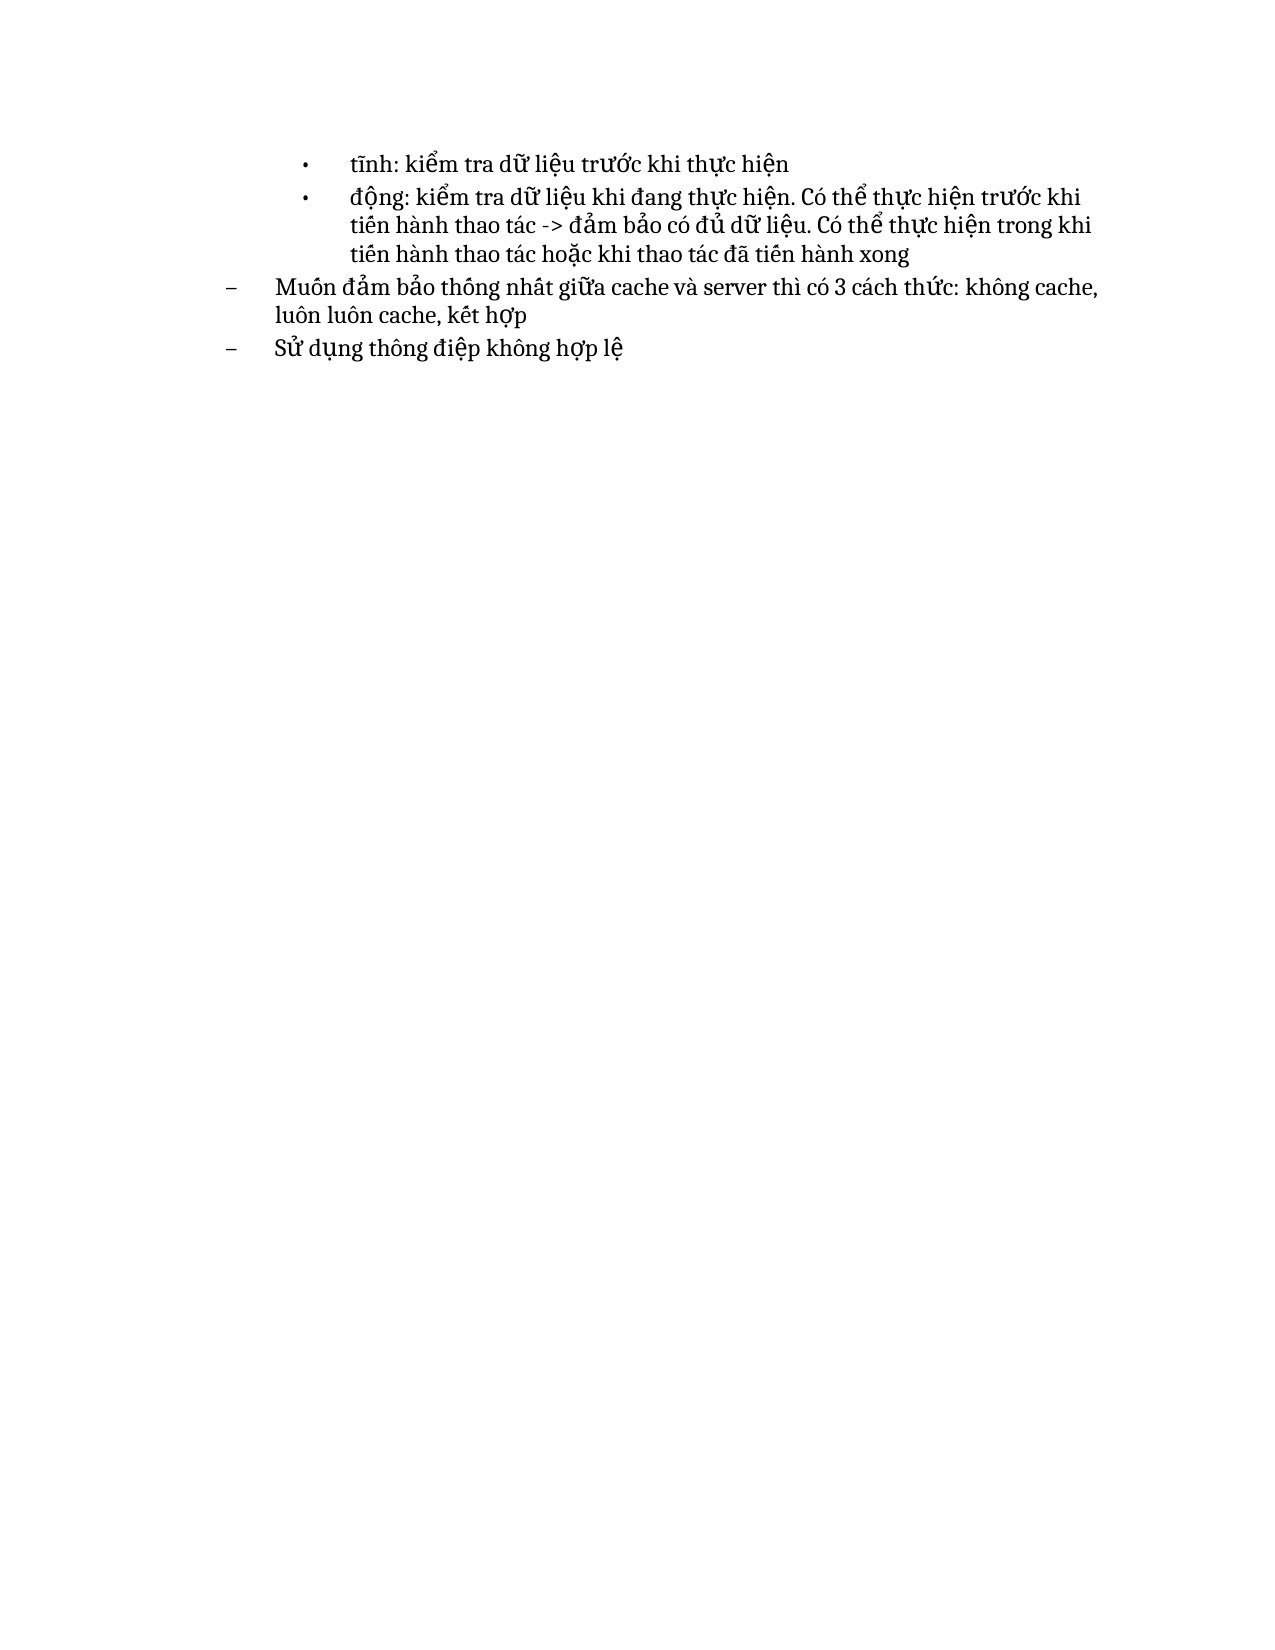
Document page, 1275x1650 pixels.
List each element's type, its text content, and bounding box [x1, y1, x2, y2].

list tĩnh: kiểm tra dữ liệu trước khi thực hiện [300, 150, 1125, 179]
list động: kiểm tra dữ liệu khi đang thực hiện. Có thể thực hiện trước khi tiến hành thao tác -> đảm bảo có đủ dữ liệu. Có thể thực hiện trong khi tiến hành thao tác hoặc khi thao tác đã tiến hành xong [300, 182, 1125, 269]
list Sử dụng thông điệp không hợp lệ [225, 334, 1125, 362]
list Muốn đảm bảo thống nhất giữa cache và server thì có 3 cách thức: không cache, luôn luôn cache, kết hợp [225, 272, 1125, 330]
